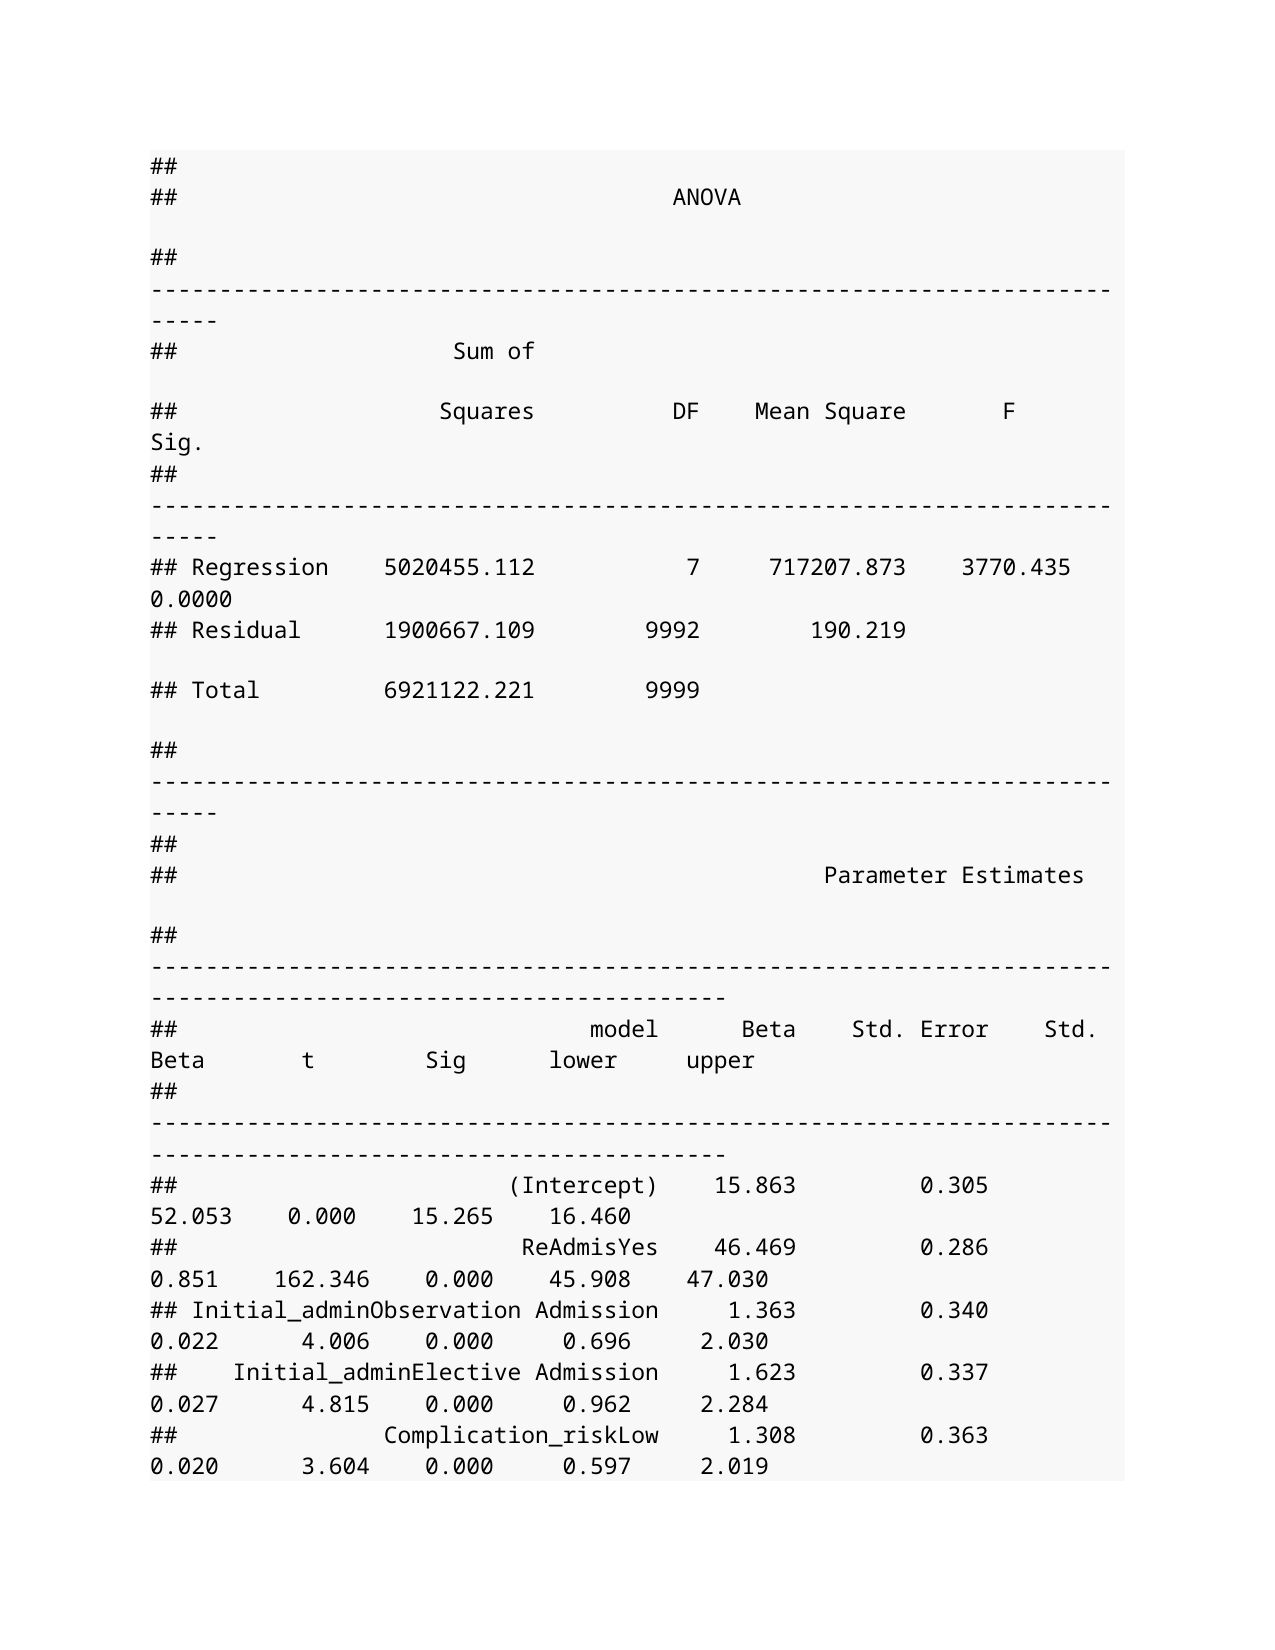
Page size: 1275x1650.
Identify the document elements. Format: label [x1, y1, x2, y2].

text [150, 150, 1125, 1481]
